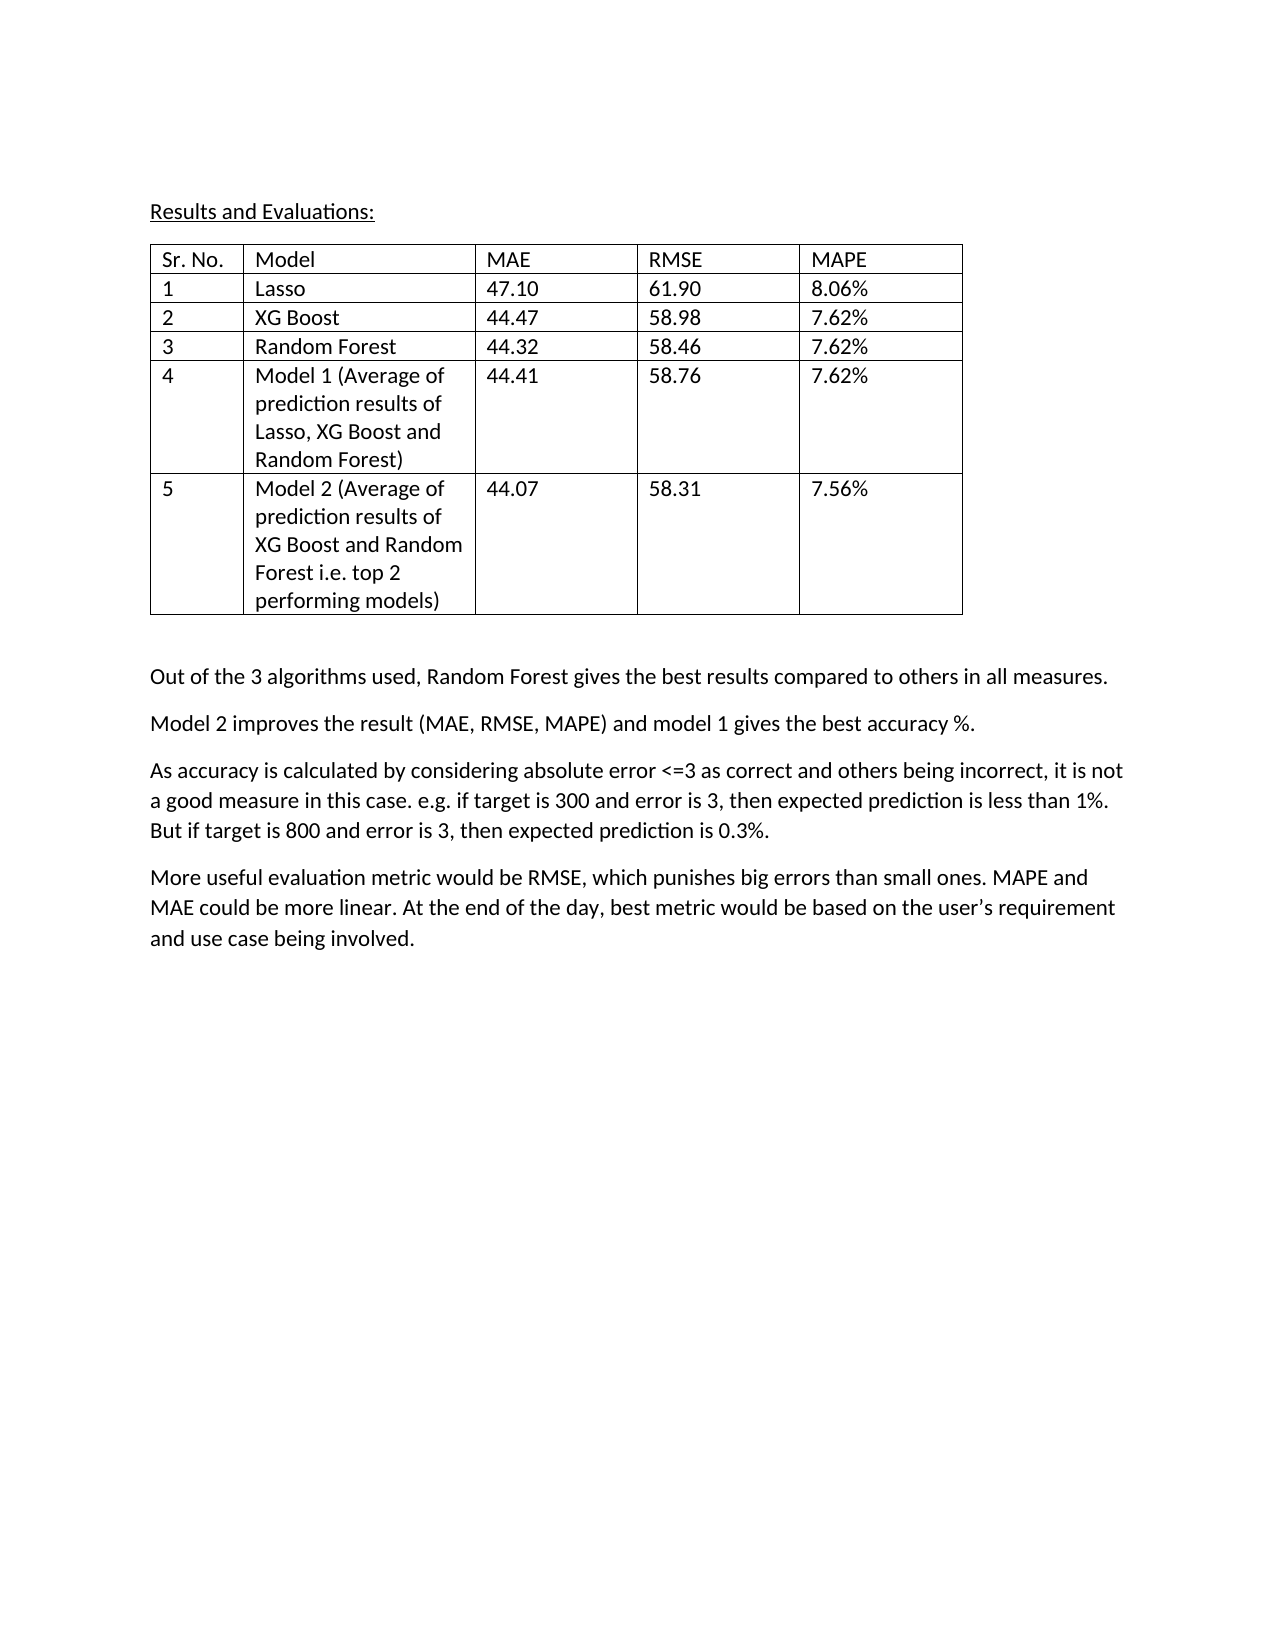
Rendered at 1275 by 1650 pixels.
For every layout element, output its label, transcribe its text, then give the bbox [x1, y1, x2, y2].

table_cell Model 2 (Average of prediction results of XG Boost and Random Forest i.e. top 2 performing models) [244, 474, 475, 614]
table_cell 7.62% [800, 332, 962, 360]
table_header Sr. No. [151, 245, 243, 273]
table_cell 58.98 [638, 303, 799, 331]
table_cell 8.06% [800, 274, 962, 302]
table_cell 4 [151, 361, 243, 473]
table_cell XG Boost [244, 303, 475, 331]
text Out of the 3 algorithms used, Random Forest gives the best results compared to others in all measures. [150, 662, 1125, 690]
table_cell 58.46 [638, 332, 799, 360]
table_cell 3 [151, 332, 243, 360]
table_cell 7.62% [800, 361, 962, 473]
table_cell Model 1 (Average of prediction results of Lasso, XG Boost and Random Forest) [244, 361, 475, 473]
table_cell 44.41 [476, 361, 637, 473]
table_cell 44.07 [476, 474, 637, 614]
table_cell 44.32 [476, 332, 637, 360]
text As accuracy is calculated by considering absolute error <=3 as correct and others being incorrect, it is not a good measure in this case. e.g. if target is 300 and error is 3, then expected prediction is less than 1%. But if target is 800 and error is 3, then expected prediction is 0.3%. [150, 756, 1125, 844]
table_cell Random Forest [244, 332, 475, 360]
table_cell 7.62% [800, 303, 962, 331]
table_cell 44.47 [476, 303, 637, 331]
table_header Model [244, 245, 475, 273]
text Results and Evaluations: [150, 197, 1125, 225]
table_cell 58.76 [638, 361, 799, 473]
text Model 2 improves the result (MAE, RMSE, MAPE) and model 1 gives the best accuracy %. [150, 709, 1125, 737]
text More useful evaluation metric would be RMSE, which punishes big errors than small ones. MAPE and MAE could be more linear. At the end of the day, best metric would be based on the user’s requirement and use case being involved. [150, 863, 1125, 952]
table_header RMSE [638, 245, 799, 273]
table_cell 61.90 [638, 274, 799, 302]
table_header MAPE [800, 245, 962, 273]
table_cell Lasso [244, 274, 475, 302]
table_cell 58.31 [638, 474, 799, 614]
table_cell 2 [151, 303, 243, 331]
table_cell 1 [151, 274, 243, 302]
table_header MAE [476, 245, 637, 273]
table_cell 7.56% [800, 474, 962, 614]
table_cell 5 [151, 474, 243, 614]
table_cell 47.10 [476, 274, 637, 302]
